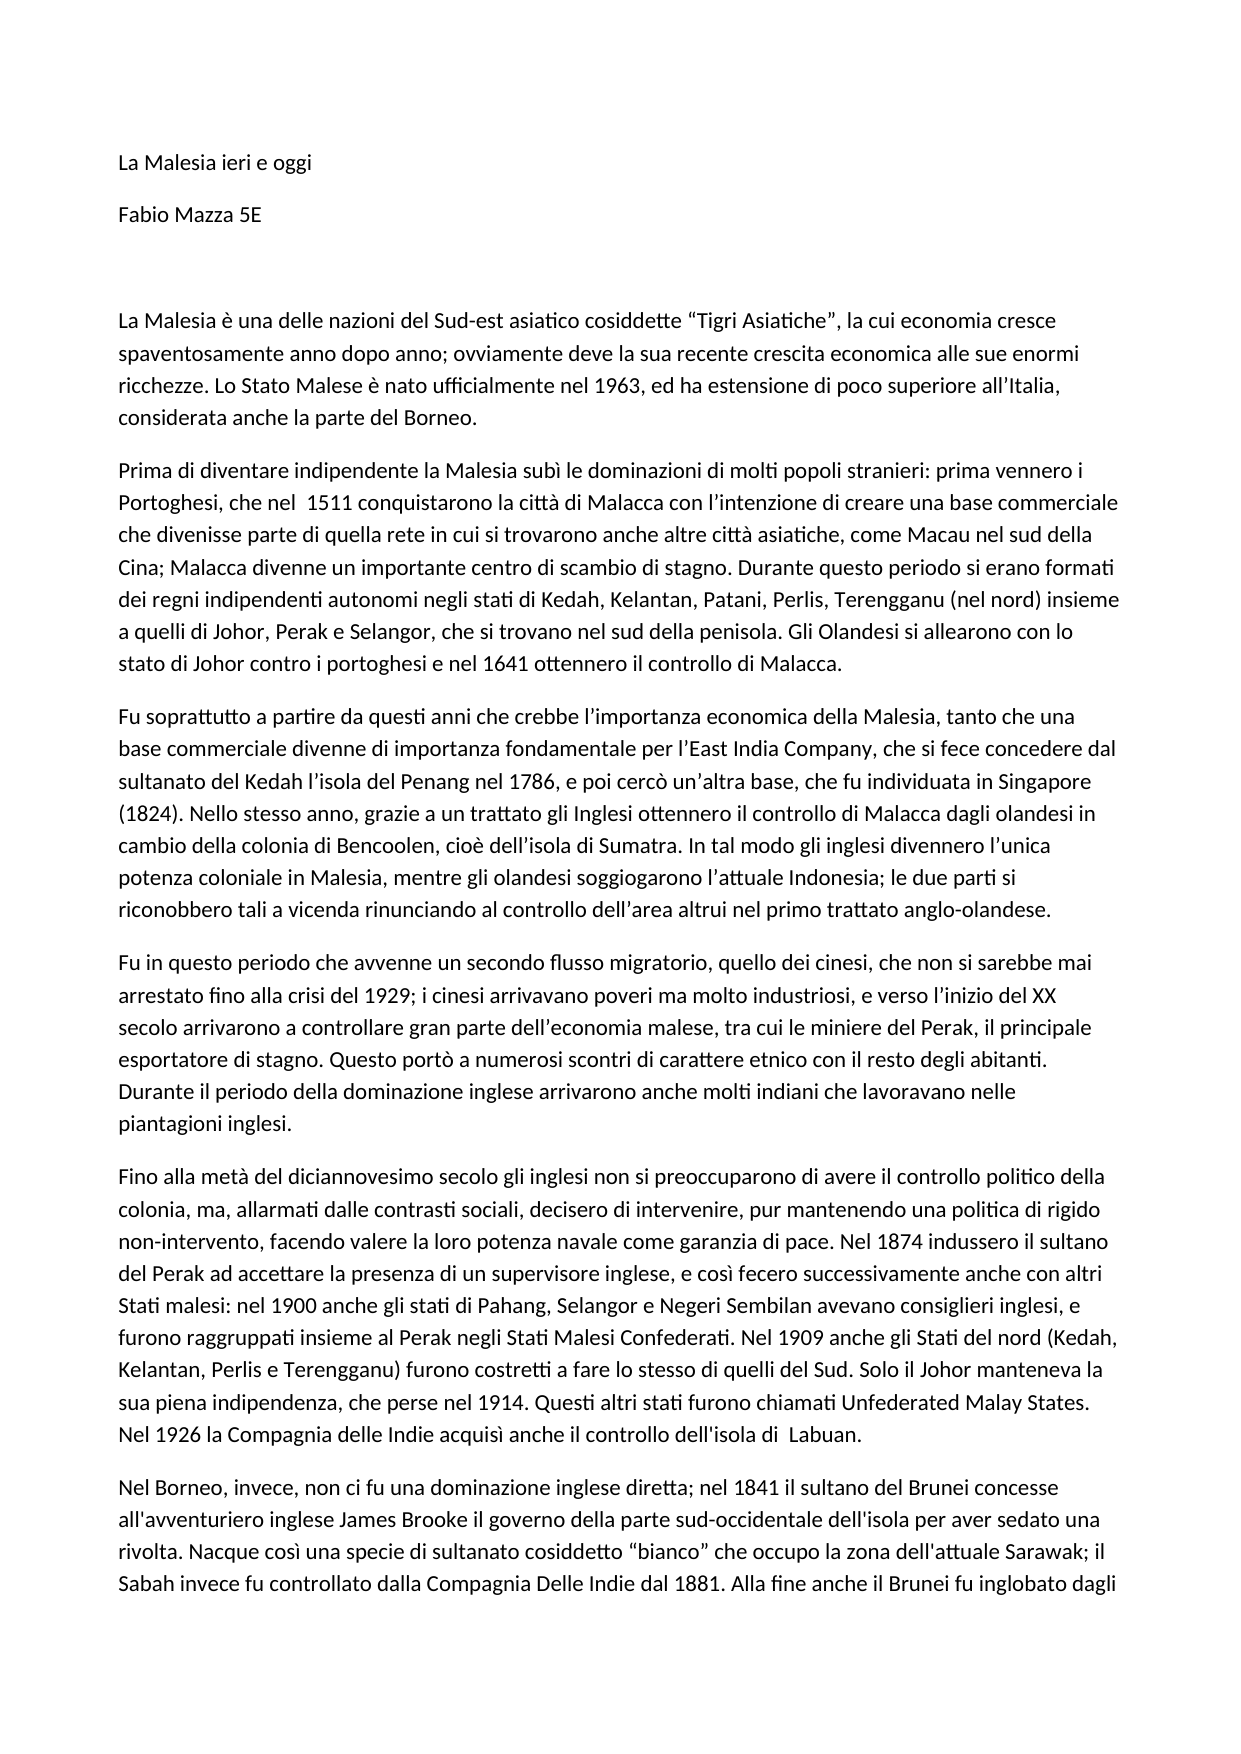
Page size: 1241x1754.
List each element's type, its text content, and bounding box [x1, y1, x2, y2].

text Fino alla metà del diciannovesimo secolo gli inglesi non si preoccuparono di avere il controllo politico della colonia, ma, allarmati dalle contrasti sociali, decisero di intervenire, pur mantenendo una politica di rigido non-intervento, facendo valere la loro potenza navale come garanzia di pace. Nel 1874 indussero il sultano del Perak ad accettare la presenza di un supervisore inglese, e così fecero successivamente anche con altri Stati malesi: nel 1900 anche gli stati di Pahang, Selangor e Negeri Sembilan avevano consiglieri inglesi, e furono raggruppati insieme al Perak negli Stati Malesi Confederati. Nel 1909 anche gli Stati del nord (Kedah, Kelantan, Perlis e Terengganu) furono costretti a fare lo stesso di quelli del Sud. Solo il Johor manteneva la sua piena indipendenza, che perse nel 1914. Questi altri stati furono chiamati Unfederated Malay States. Nel 1926 la Compagnia delle Indie acquisì anche il controllo dell'isola di Labuan. [118, 1162, 1122, 1448]
text Fu in questo periodo che avvenne un secondo flusso migratorio, quello dei cinesi, che non si sarebbe mai arrestato fino alla crisi del 1929; i cinesi arrivavano poveri ma molto industriosi, e verso l’inizio del XX secolo arrivarono a controllare gran parte dell’economia malese, tra cui le miniere del Perak, il principale esportatore di stagno. Questo portò a numerosi scontri di carattere etnico con il resto degli abitanti. Durante il periodo della dominazione inglese arrivarono anche molti indiani che lavoravano nelle piantagioni inglesi. [118, 948, 1122, 1137]
text La Malesia è una delle nazioni del Sud-est asiatico cosiddette “Tigri Asiatiche”, la cui economia cresce spaventosamente anno dopo anno; ovviamente deve la sua recente crescita economica alle sue enormi ricchezze. Lo Stato Malese è nato ufficialmente nel 1963, ed ha estensione di poco superiore all’Italia, considerata anche la parte del Borneo. [118, 307, 1122, 431]
text Fabio Mazza 5E [118, 201, 1122, 229]
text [118, 1473, 1122, 1598]
text Prima di diventare indipendente la Malesia subì le dominazioni di molti popoli stranieri: prima vennero i Portoghesi, che nel 1511 conquistarono la città di Malacca con l’intenzione di creare una base commerciale che divenisse parte di quella rete in cui si trovarono anche altre città asiatiche, come Macau nel sud della Cina; Malacca divenne un importante centro di scambio di stagno. Durante questo periodo si erano formati dei regni indipendenti autonomi negli stati di Kedah, Kelantan, Patani, Perlis, Terengganu (nel nord) insieme a quelli di Johor, Perak e Selangor, che si trovano nel sud della penisola. Gli Olandesi si allearono con lo stato di Johor contro i portoghesi e nel 1641 ottennero il controllo di Malacca. [118, 456, 1122, 677]
text Fu soprattutto a partire da questi anni che crebbe l’importanza economica della Malesia, tanto che una base commerciale divenne di importanza fondamentale per l’East India Company, che si fece concedere dal sultanato del Kedah l’isola del Penang nel 1786, e poi cercò un’altra base, che fu individuata in Singapore (1824). Nello stesso anno, grazie a un trattato gli Inglesi ottennero il controllo di Malacca dagli olandesi in cambio della colonia di Bencoolen, cioè dell’isola di Sumatra. In tal modo gli inglesi divennero l’unica potenza coloniale in Malesia, mentre gli olandesi soggiogarono l’attuale Indonesia; le due parti si riconobbero tali a vicenda rinunciando al controllo dell’area altrui nel primo trattato anglo-olandese. [118, 702, 1122, 923]
text La Malesia ieri e oggi [118, 148, 1122, 176]
